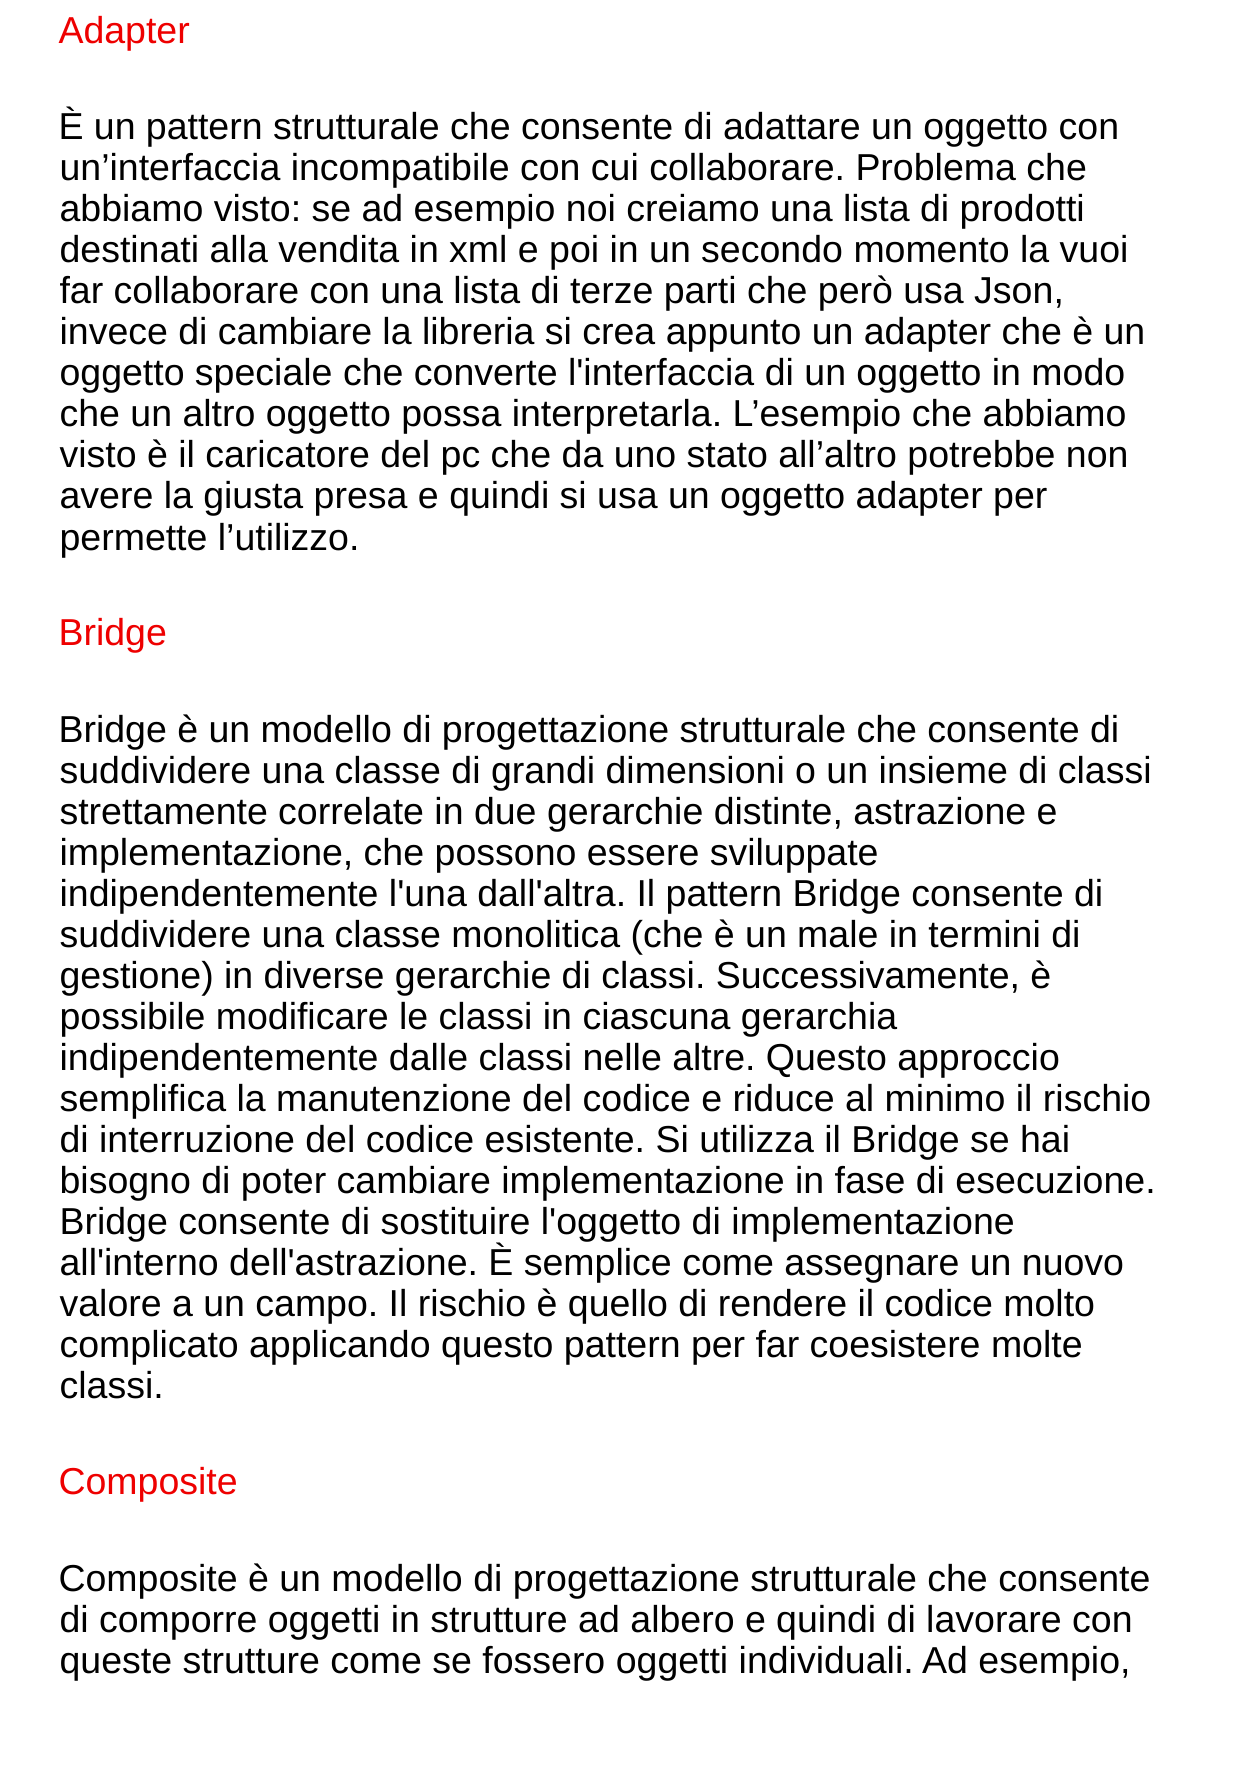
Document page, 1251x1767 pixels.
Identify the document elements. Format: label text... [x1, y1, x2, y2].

text Bridge [58, 613, 1162, 654]
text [58, 1558, 1162, 1681]
text Adapter [58, 10, 1162, 51]
text Composite [58, 1462, 1162, 1503]
text Bridge è un modello di progettazione strutturale che consente di suddividere una classe di grandi dimensioni o un insieme di classi strettamente correlate in due gerarchie distinte, astrazione e implementazione, che possono essere sviluppate indipendentemente l'una dall'altra. Il pattern Bridge consente di suddividere una classe monolitica (che è un male in termini di gestione) in diverse gerarchie di classi. Successivamente, è possibile modificare le classi in ciascuna gerarchia indipendentemente dalle classi nelle altre. Questo approccio semplifica la manutenzione del codice e riduce al minimo il rischio di interruzione del codice esistente. Si utilizza il Bridge se hai bisogno di poter cambiare implementazione in fase di esecuzione. Bridge consente di sostituire l'oggetto di implementazione all'interno dell'astrazione. È semplice come assegnare un nuovo valore a un campo. Il rischio è quello di rendere il codice molto complicato applicando questo pattern per far coesistere molte classi. [58, 709, 1162, 1407]
text È un pattern strutturale che consente di adattare un oggetto con un’interfaccia incompatibile con cui collaborare. Problema che abbiamo visto: se ad esempio noi creiamo una lista di prodotti destinati alla vendita in xml e poi in un secondo momento la vuoi far collaborare con una lista di terze parti che però usa Json, invece di cambiare la libreria si crea appunto un adapter che è un oggetto speciale che converte l'interfaccia di un oggetto in modo che un altro oggetto possa interpretarla. L’esempio che abbiamo visto è il caricatore del pc che da uno stato all’altro potrebbe non avere la giusta presa e quindi si usa un oggetto adapter per permette l’utilizzo. [58, 107, 1162, 558]
